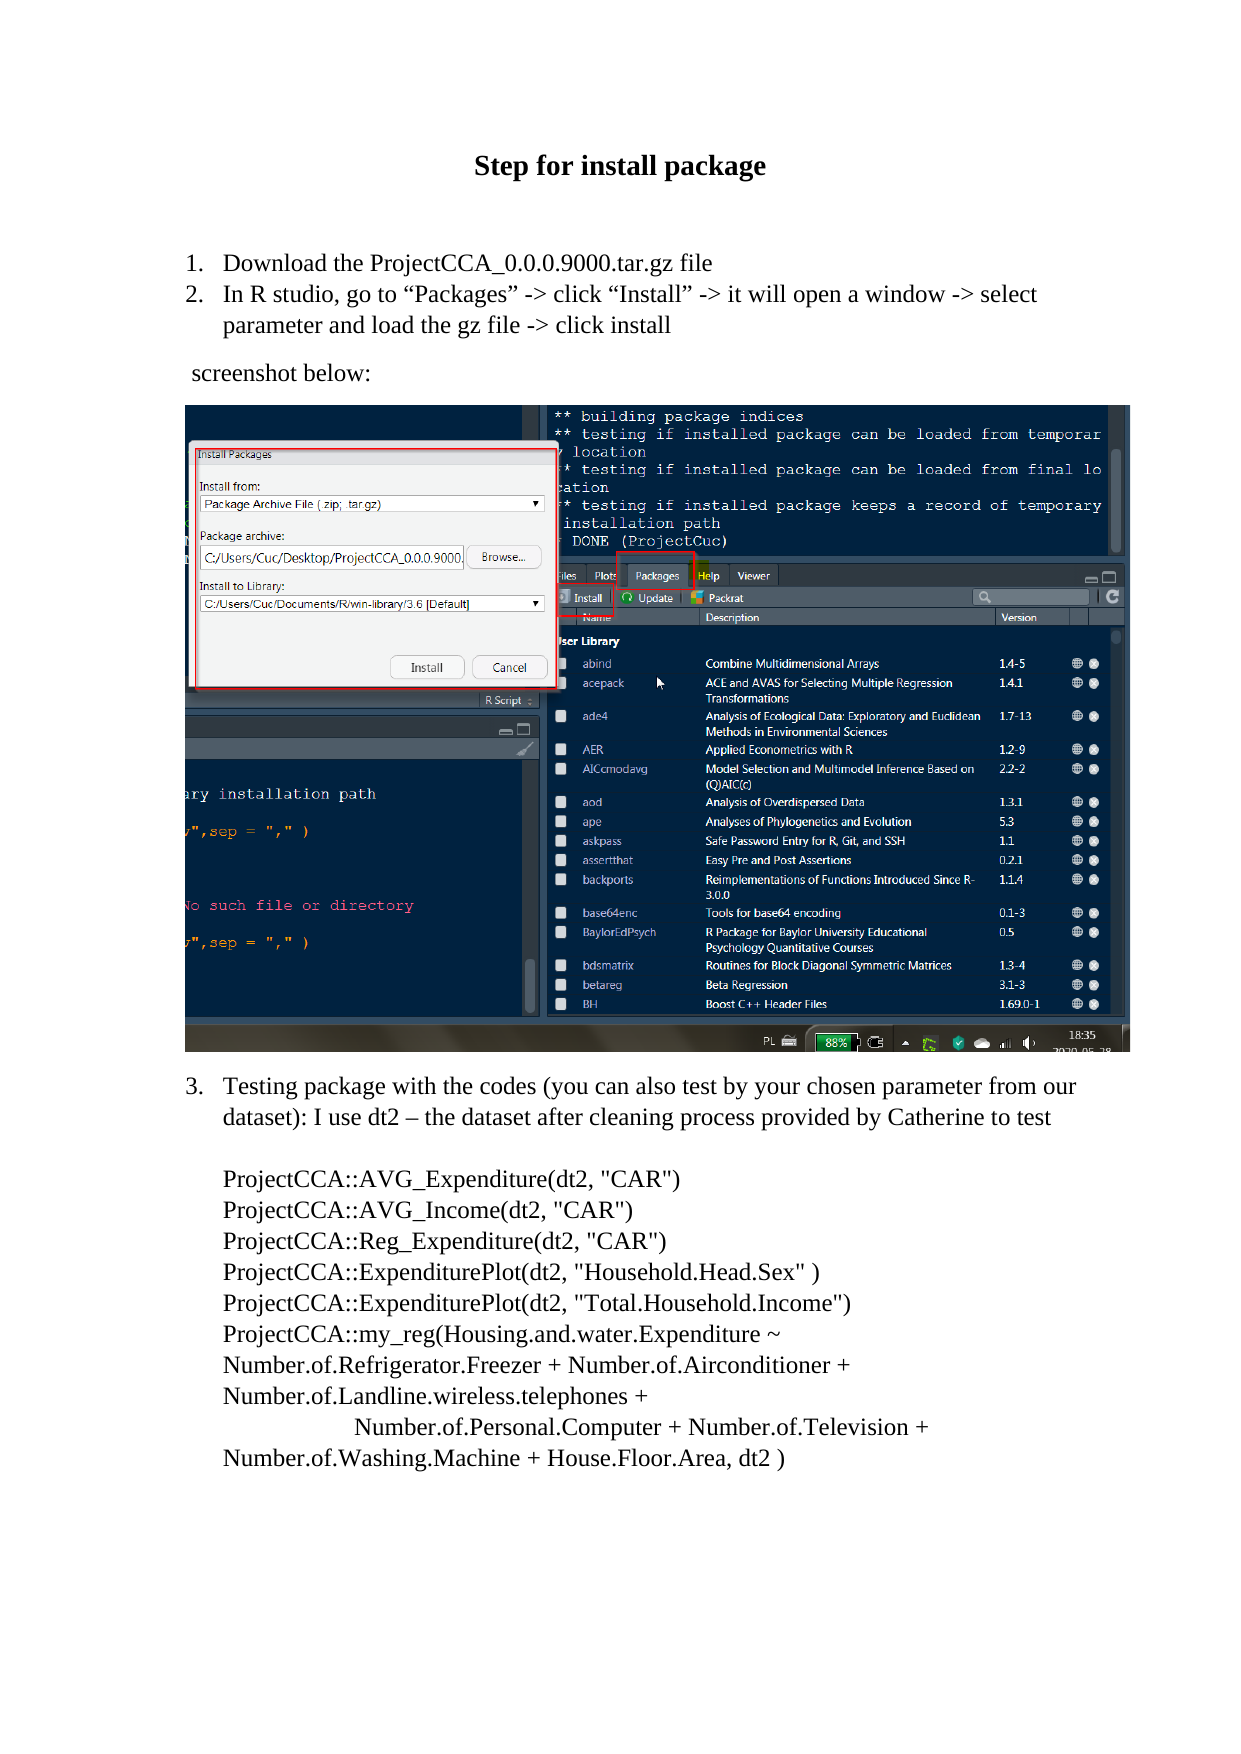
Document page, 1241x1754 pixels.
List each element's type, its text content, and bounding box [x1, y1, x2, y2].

list ProjectCCA::ExpenditurePlot(dt2, "Household.Head.Sex" ) [223, 1257, 1093, 1286]
list ProjectCCA::AVG_Income(dt2, "CAR") [223, 1195, 1093, 1224]
list ProjectCCA::my_reg(Housing.and.water.Expenditure ~ Number.of.Refrigerator.Freezer + Number.of.Airconditioner + Number.of.Landline.wireless.telephones + [223, 1319, 1093, 1410]
list ProjectCCA::AVG_Expenditure(dt2, "CAR") [223, 1164, 1093, 1193]
list In R studio, go to “Packages” -> click “Install” -> it will open a window -> select parameter and load the gz file -> click install [185, 279, 1093, 339]
text Step for install package [148, 148, 1093, 181]
list Number.of.Personal.Computer + Number.of.Television + Number.of.Washing.Machine + House.Floor.Area, dt2 ) [223, 1412, 1093, 1472]
list Download the ProjectCCA_0.0.0.9000.tar.gz file [185, 248, 1093, 277]
text screenshot below: [185, 358, 1093, 387]
picture [185, 405, 1130, 1052]
list ProjectCCA::ExpenditurePlot(dt2, "Total.Household.Income") [223, 1288, 1093, 1317]
list ProjectCCA::Reg_Expenditure(dt2, "CAR") [223, 1226, 1093, 1255]
list Testing package with the codes (you can also test by your chosen parameter from our dataset): I use dt2 – the dataset after cleaning process provided by Catherine to test [185, 1071, 1093, 1131]
